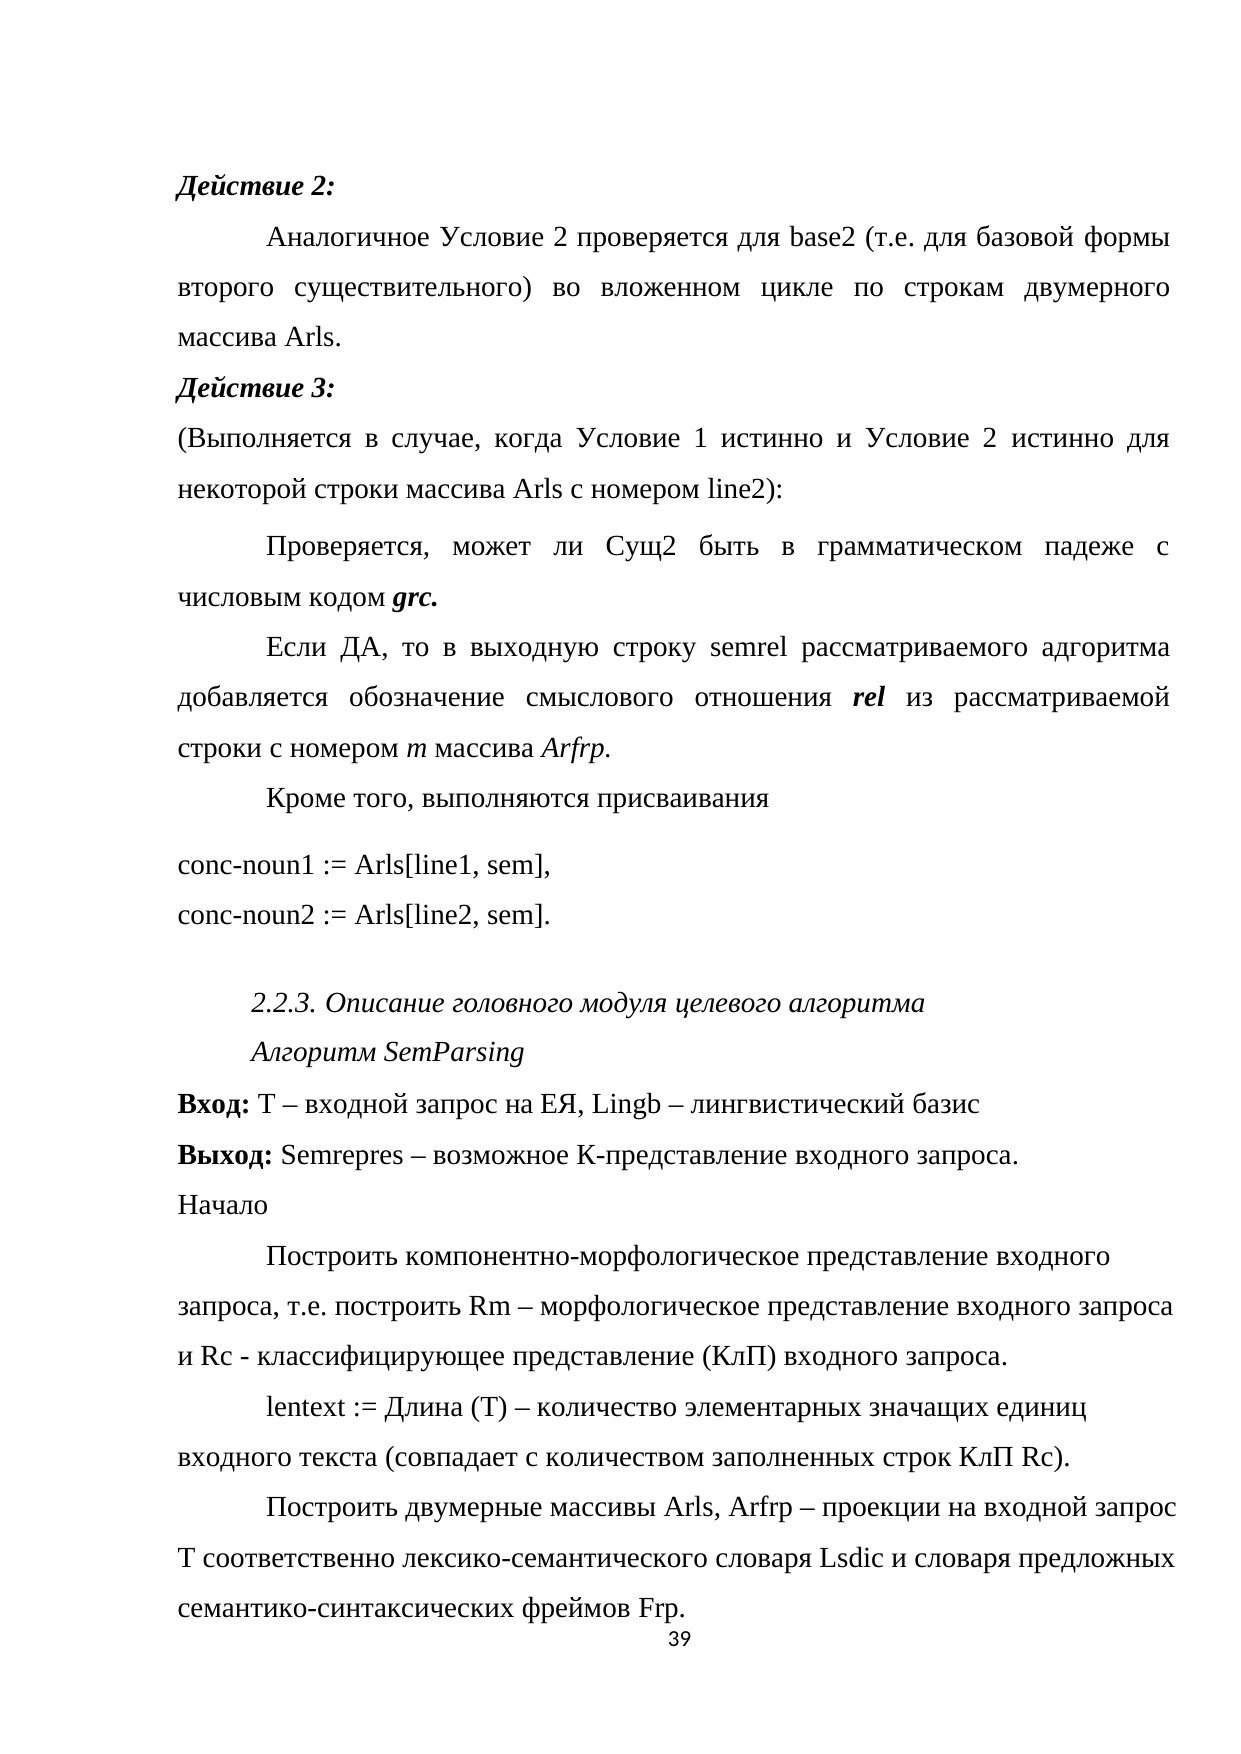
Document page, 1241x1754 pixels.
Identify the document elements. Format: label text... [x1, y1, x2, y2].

text (Выполняется в случае, когда Условие 1 истинно и Условие 2 истинно для некоторой строки массива Arls c номером line2): [177, 420, 1169, 504]
text Построить компонентно-морфологическое представление входного запроса, т.е. построить Rm – морфологическое представление входного запроса и Rc - классифицирующее представление (КлП) входного запроса. [177, 1238, 1181, 1372]
text Вход: T – входной запрос на ЕЯ, Lingb – лингвистический базис [177, 1087, 1181, 1120]
text Аналогичное Условие 2 проверяется для base2 (т.е. для базовой формы второго существительного) во вложенном цикле по строкам двумерного массива Arls. [177, 219, 1170, 353]
text Проверяется, может ли Сущ2 быть в грамматическом падеже с числовым кодом grc. [177, 528, 1170, 612]
text conc-noun2 := Arls[line2, sem]. [177, 897, 1181, 931]
text Действие 2: [177, 168, 1170, 202]
subtitle Алгоритм SemParsing [177, 1034, 1181, 1067]
text lentext := Длина (T) – количество элементарных значащих единиц входного текста (совпадает с количеством заполненных строк КлП Rc). [177, 1389, 1181, 1472]
text Если ДА, то в выходную строку semrel рассматриваемого адгоритма добавляется обозначение смыслового отношения rel из рассматриваемой строки с номером m массива Arfrp. [177, 629, 1170, 763]
text Построить двумерные массивы Arls, Arfrp – проекции на входной запрос Т соответственно лексико-семантического словаря Lsdic и словаря предложных семантико-синтаксических фреймов Frp. [177, 1489, 1181, 1624]
text Начало [177, 1187, 1181, 1221]
text Кроме того, выполняются присваивания [177, 780, 1181, 814]
text Выход: Semrepres – возможное К-представление входного запроса. [177, 1137, 1181, 1171]
subtitle Описание головного модуля целевого алгоритма [177, 985, 1181, 1019]
text Действие 3: [177, 370, 1169, 403]
text conc-noun1 := Arls[line1, sem], [177, 847, 1181, 881]
